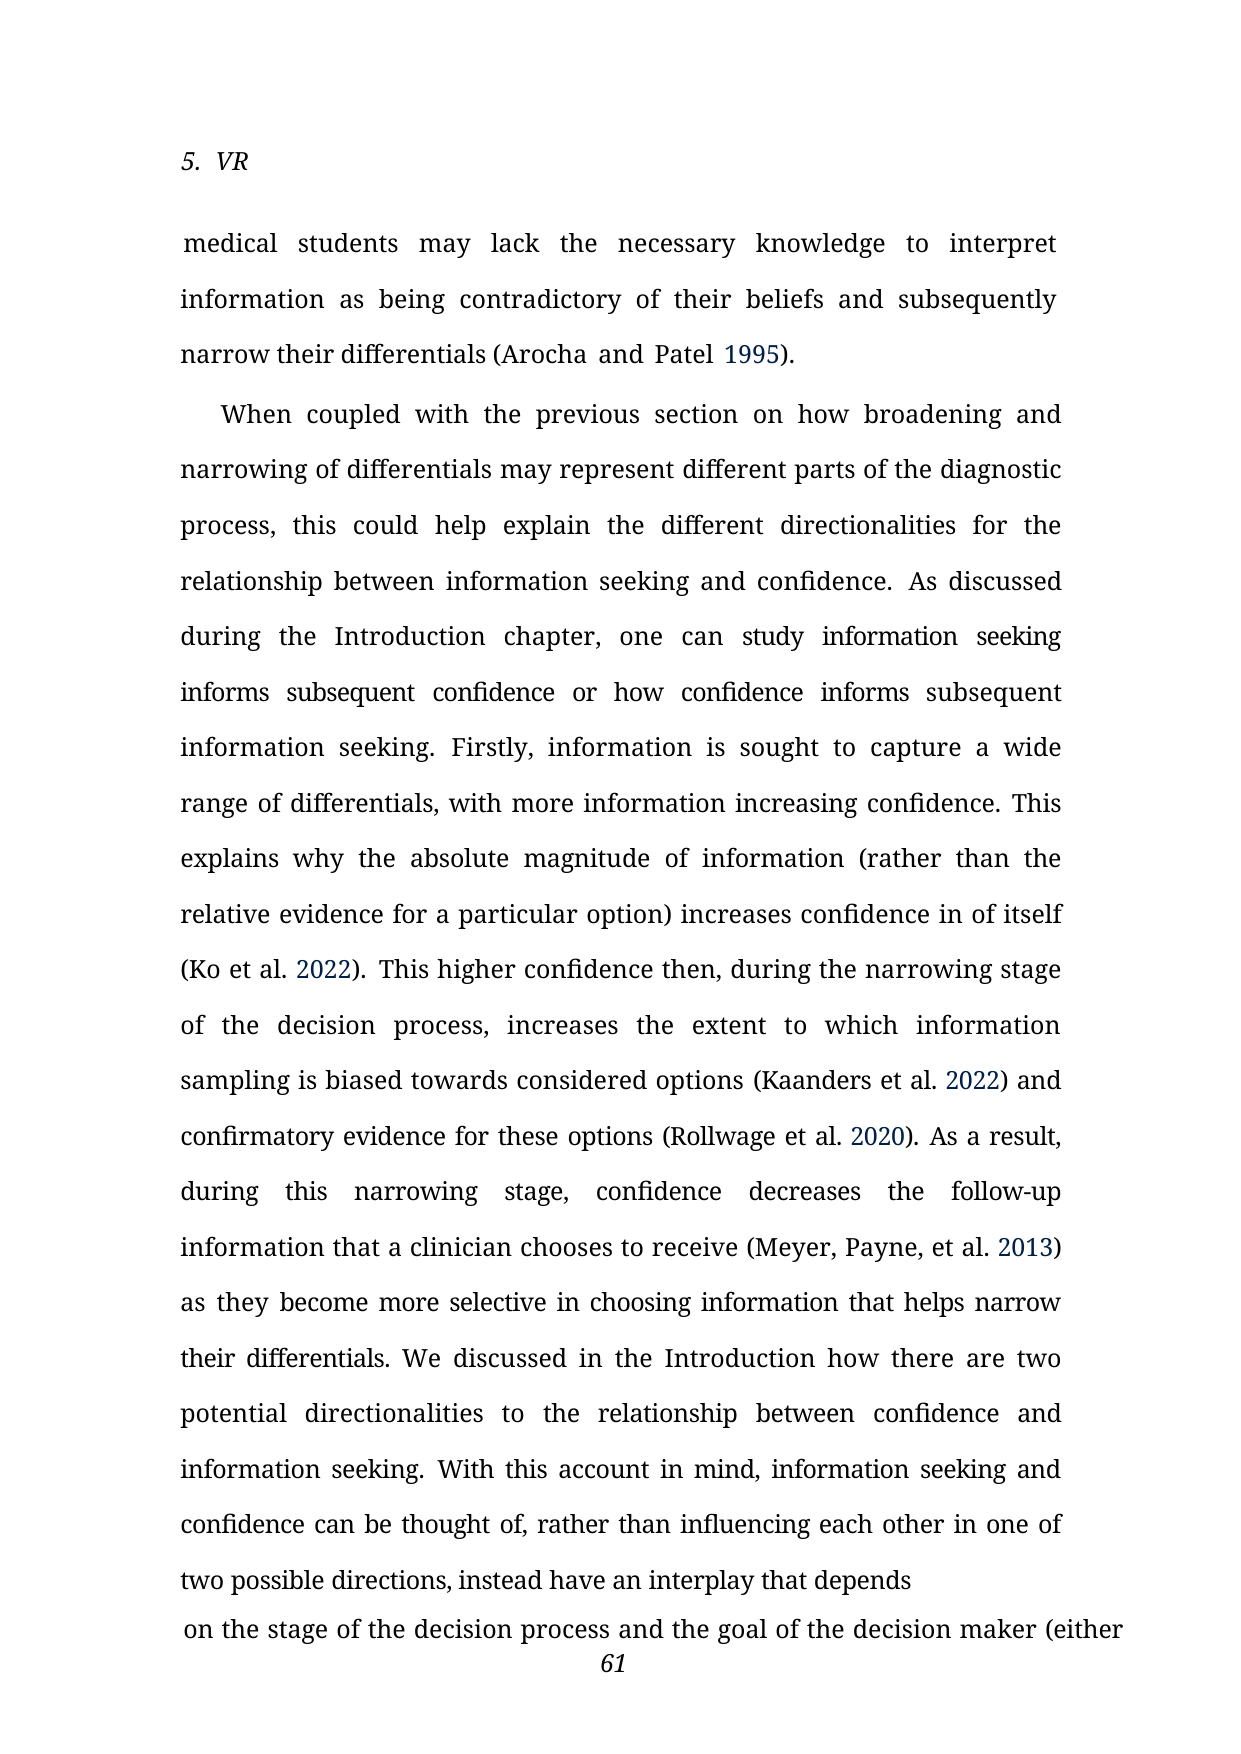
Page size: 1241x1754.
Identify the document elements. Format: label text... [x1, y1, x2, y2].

text on the stage of the decision process and the goal of the decision maker (either [183, 1618, 1240, 1644]
text When coupled with the previous section on how broadening and narrowing of differentials may represent different parts of the diagnostic process, this could help explain the different directionalities for the relationship between information seeking and confidence. As discussed during the Introduction chapter, one can study information seeking informs subsequent confidence or how confidence informs subsequent information seeking. Firstly, information is sought to capture a wide range of differentials, with more information increasing confidence. This explains why the absolute magnitude of information (rather than the relative evidence for a particular option) increases confidence in of itself (Ko et al. 2022). This higher confidence then, during the narrowing stage of the decision process, increases the extent to which information sampling is biased towards considered options (Kaanders et al. 2022) and confirmatory evidence for these options (Rollwage et al. 2020). As a result, during this narrowing stage, confidence decreases the follow-up information that a clinician chooses to receive (Meyer, Payne, et al. 2013) as they become more selective in choosing information that helps narrow their differentials. We discussed in the Introduction how there are two potential directionalities to the relationship between confidence and information seeking. With this account in mind, information seeking and confidence can be thought of, rather than influencing each other in one of two possible directions, instead have an interplay that depends [180, 397, 1062, 1597]
text medical students may lack the necessary knowledge to interpret information as being contradictory of their beliefs and subsequently narrow their differentials (Arocha and Patel 1995). [180, 226, 1057, 371]
